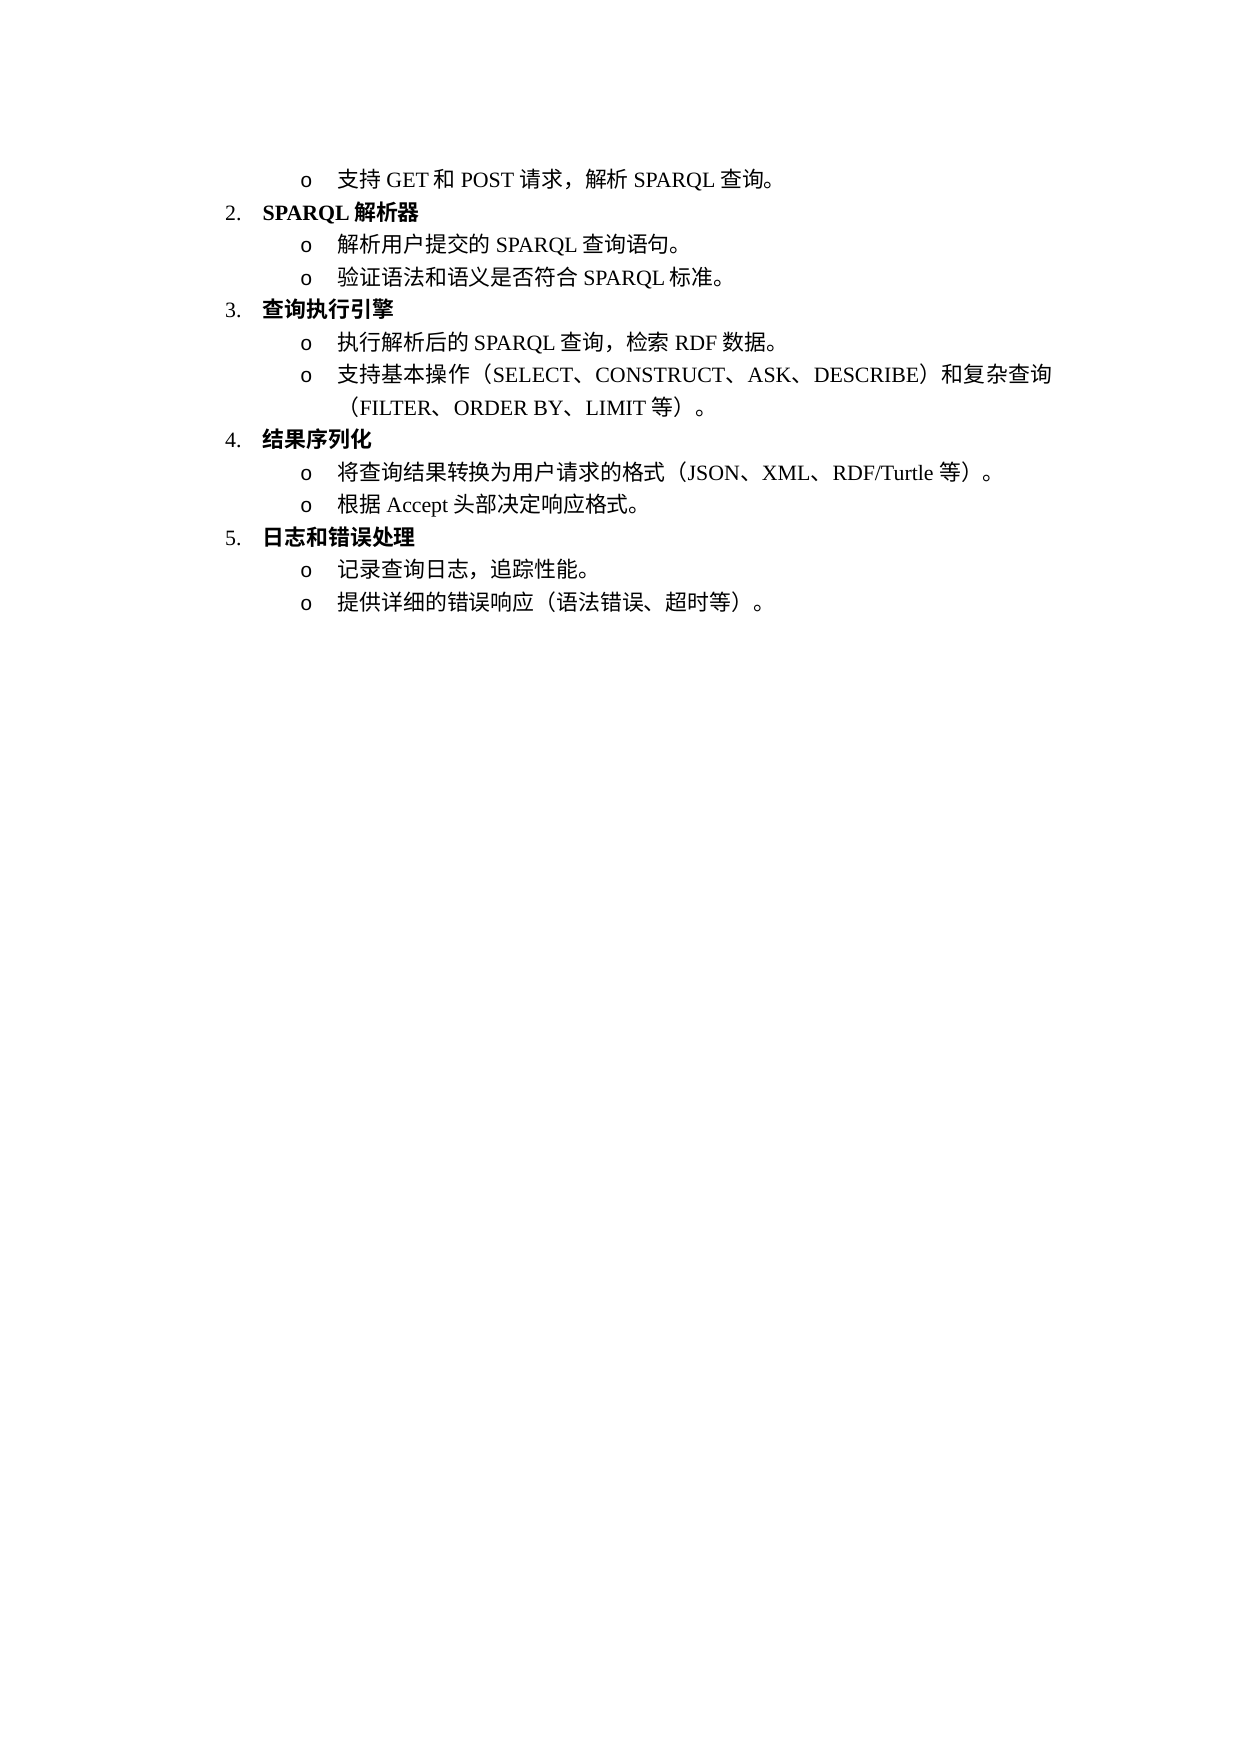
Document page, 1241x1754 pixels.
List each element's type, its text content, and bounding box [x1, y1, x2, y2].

list 支持 GET 和 POST 请求，解析 SPARQL 查询。 [300, 162, 1053, 194]
list 结果序列化 [225, 422, 1053, 454]
list 提供详细的错误响应（语法错误、超时等）。 [300, 584, 1053, 617]
list 将查询结果转换为用户请求的格式（JSON、XML、RDF/Turtle 等）。 [300, 454, 1053, 487]
list 日志和错误处理 [225, 519, 1053, 552]
list 查询执行引擎 [225, 292, 1053, 324]
list 解析用户提交的 SPARQL 查询语句。 [300, 227, 1053, 259]
list 支持基本操作（SELECT、CONSTRUCT、ASK、DESCRIBE）和复杂查询（FILTER、ORDER BY、LIMIT 等）。 [300, 357, 1053, 422]
list 记录查询日志，追踪性能。 [300, 552, 1053, 584]
list 执行解析后的 SPARQL 查询，检索 RDF 数据。 [300, 324, 1053, 357]
list 根据 Accept 头部决定响应格式。 [300, 487, 1053, 519]
list 验证语法和语义是否符合 SPARQL 标准。 [300, 259, 1053, 292]
list SPARQL 解析器 [225, 194, 1053, 227]
